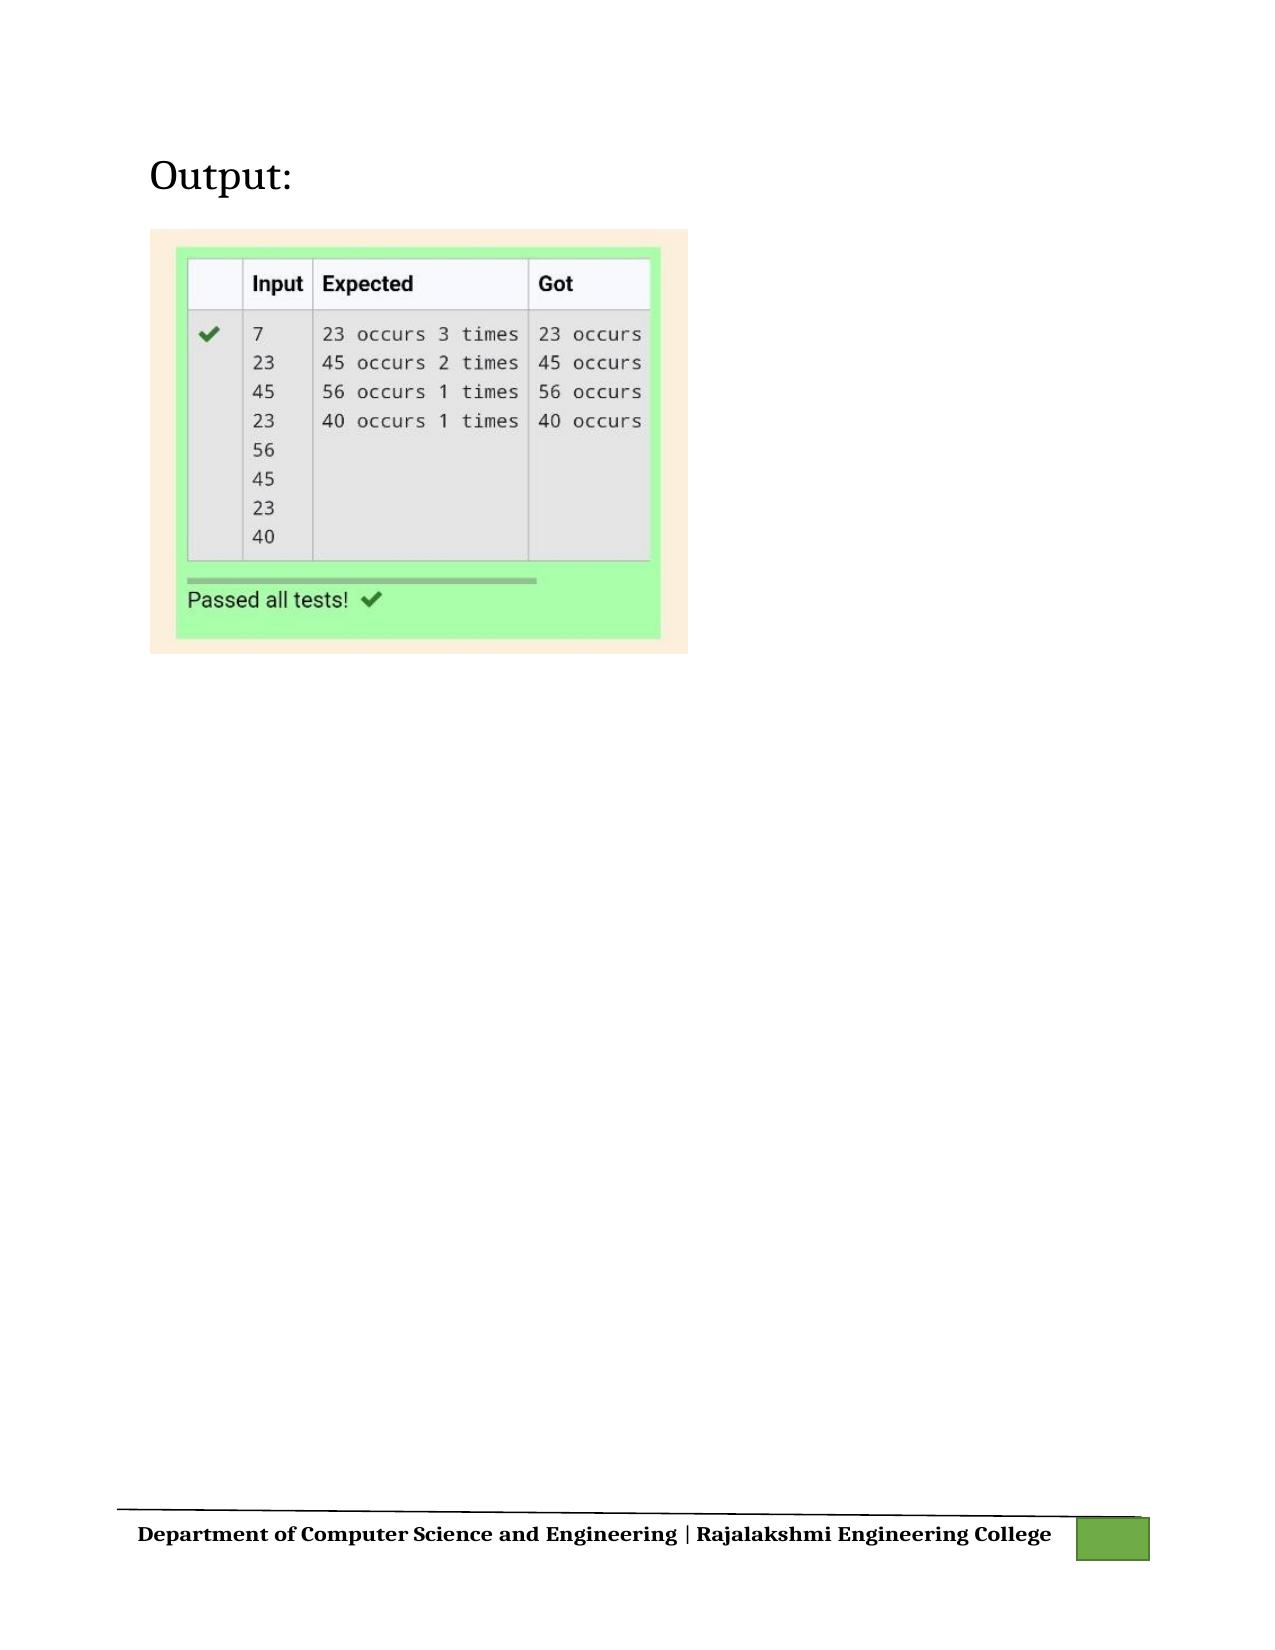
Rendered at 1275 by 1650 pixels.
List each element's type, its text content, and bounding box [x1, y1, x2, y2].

picture [150, 228, 688, 654]
subtitle Output: [150, 152, 1258, 200]
